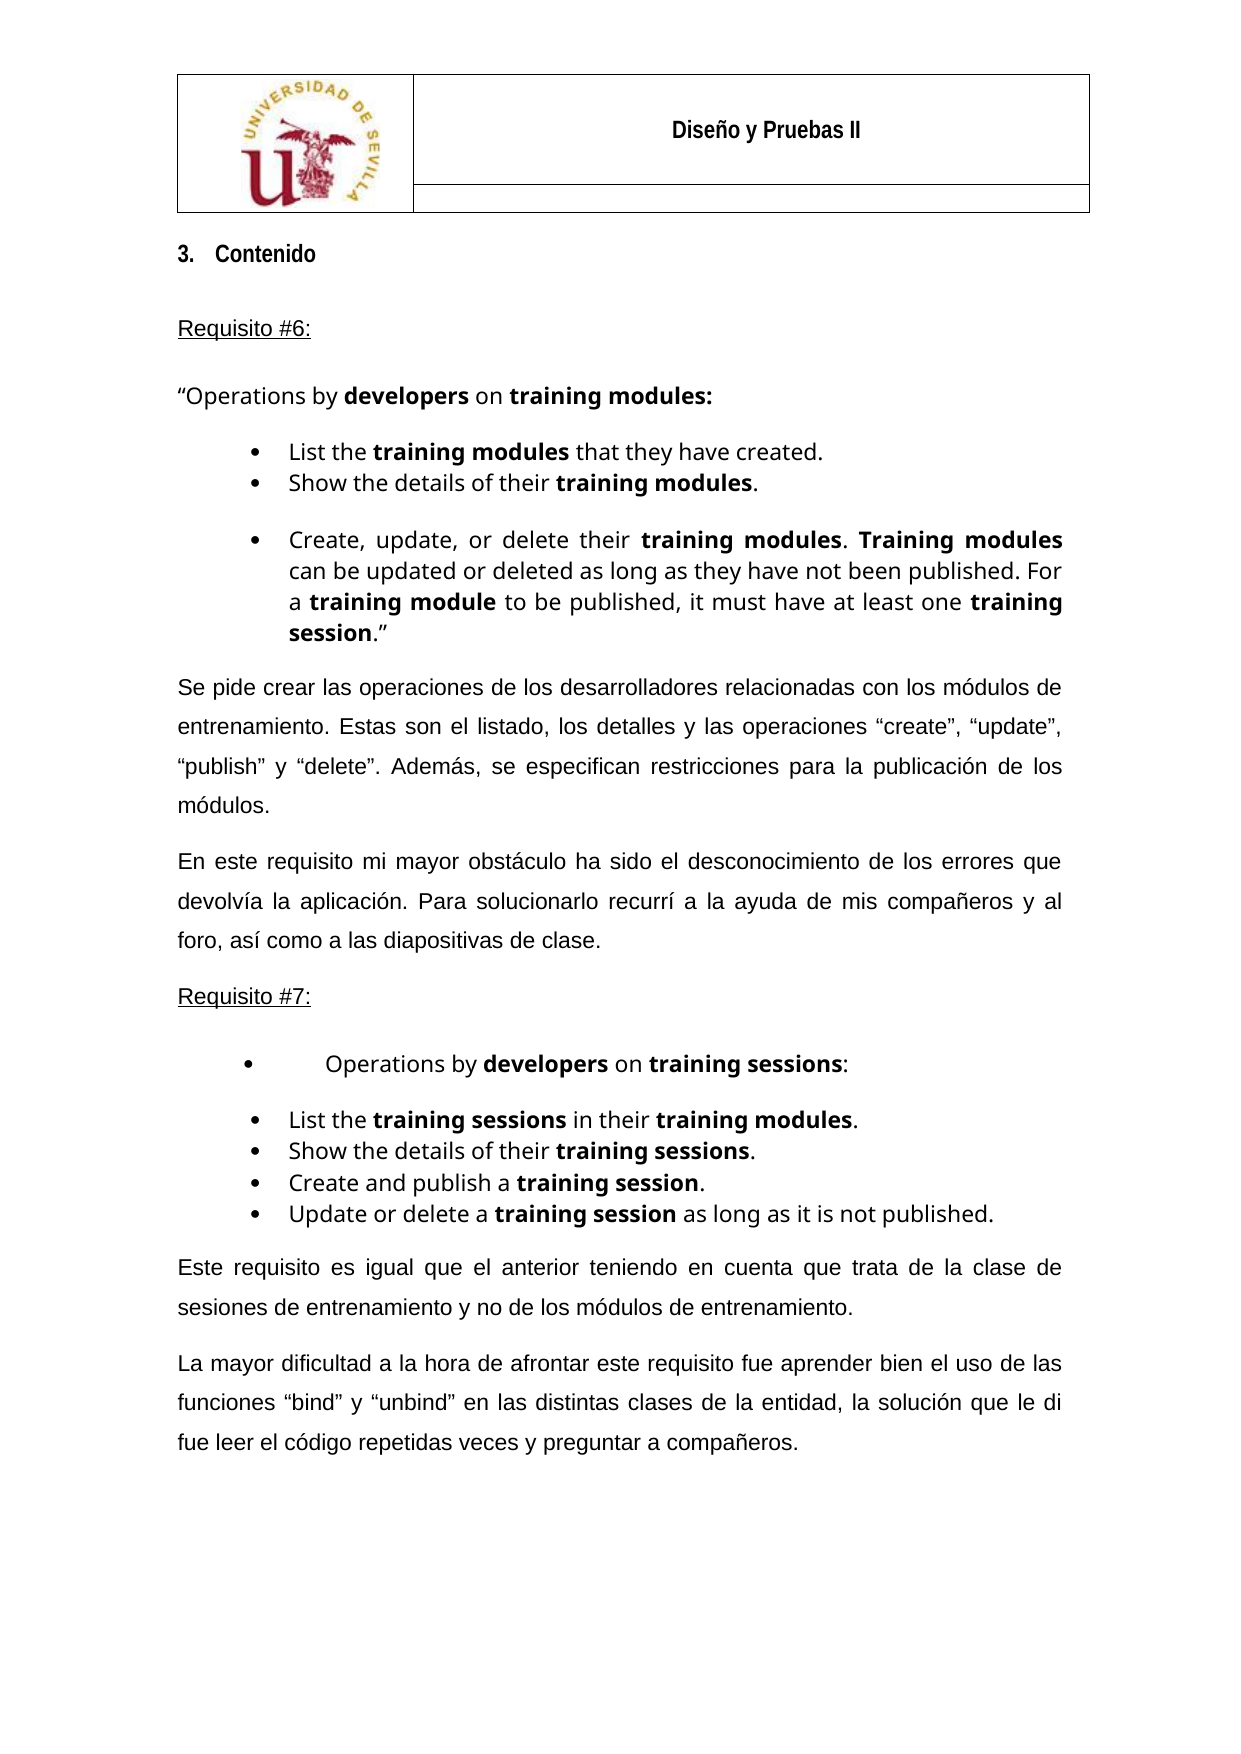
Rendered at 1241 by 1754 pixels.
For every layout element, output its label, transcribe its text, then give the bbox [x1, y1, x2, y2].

list Create, update, or delete their training modules. Training modules can be updated or deleted as long as they have not been published. For a training module to be published, it must have at least one training session.” [251, 524, 1063, 649]
list Create and publish a training session. [251, 1167, 1063, 1198]
list List the training sessions in their training modules. [251, 1104, 1063, 1135]
picture [240, 79, 381, 208]
list List the training modules that they have created. [251, 436, 1063, 467]
text “Operations by developers on training modules: [177, 380, 1063, 411]
text Se pide crear las operaciones de los desarrolladores relacionadas con los módulos de entrenamiento. Estas son el listado, los detalles y las operaciones “create”, “update”, “publish” y “delete”. Además, se especifican restricciones para la publicación de los módulos. [177, 674, 1063, 818]
text En este requisito mi mayor obstáculo ha sido el desconocimiento de los errores que devolvía la aplicación. Para solucionarlo recurrí a la ayuda de mis compañeros y al foro, así como a las diapositivas de clase. [177, 848, 1063, 953]
list Operations by developers on training sessions: [215, 1048, 1063, 1079]
text Este requisito es igual que el anterior teniendo en cuenta que trata de la clase de sesiones de entrenamiento y no de los módulos de entrenamiento. [177, 1254, 1063, 1320]
text Requisito #7: [177, 983, 1063, 1010]
text Requisito #6: [177, 315, 1063, 342]
list Show the details of their training modules. [251, 467, 1063, 499]
list Update or delete a training session as long as it is not published. [251, 1198, 1063, 1229]
list Show the details of their training sessions. [251, 1135, 1063, 1167]
subtitle Contenido [177, 239, 1063, 268]
text La mayor dificultad a la hora de afrontar este requisito fue aprender bien el uso de las funciones “bind” y “unbind” en las distintas clases de la entidad, la solución que le di fue leer el código repetidas veces y preguntar a compañeros. [177, 1350, 1063, 1455]
